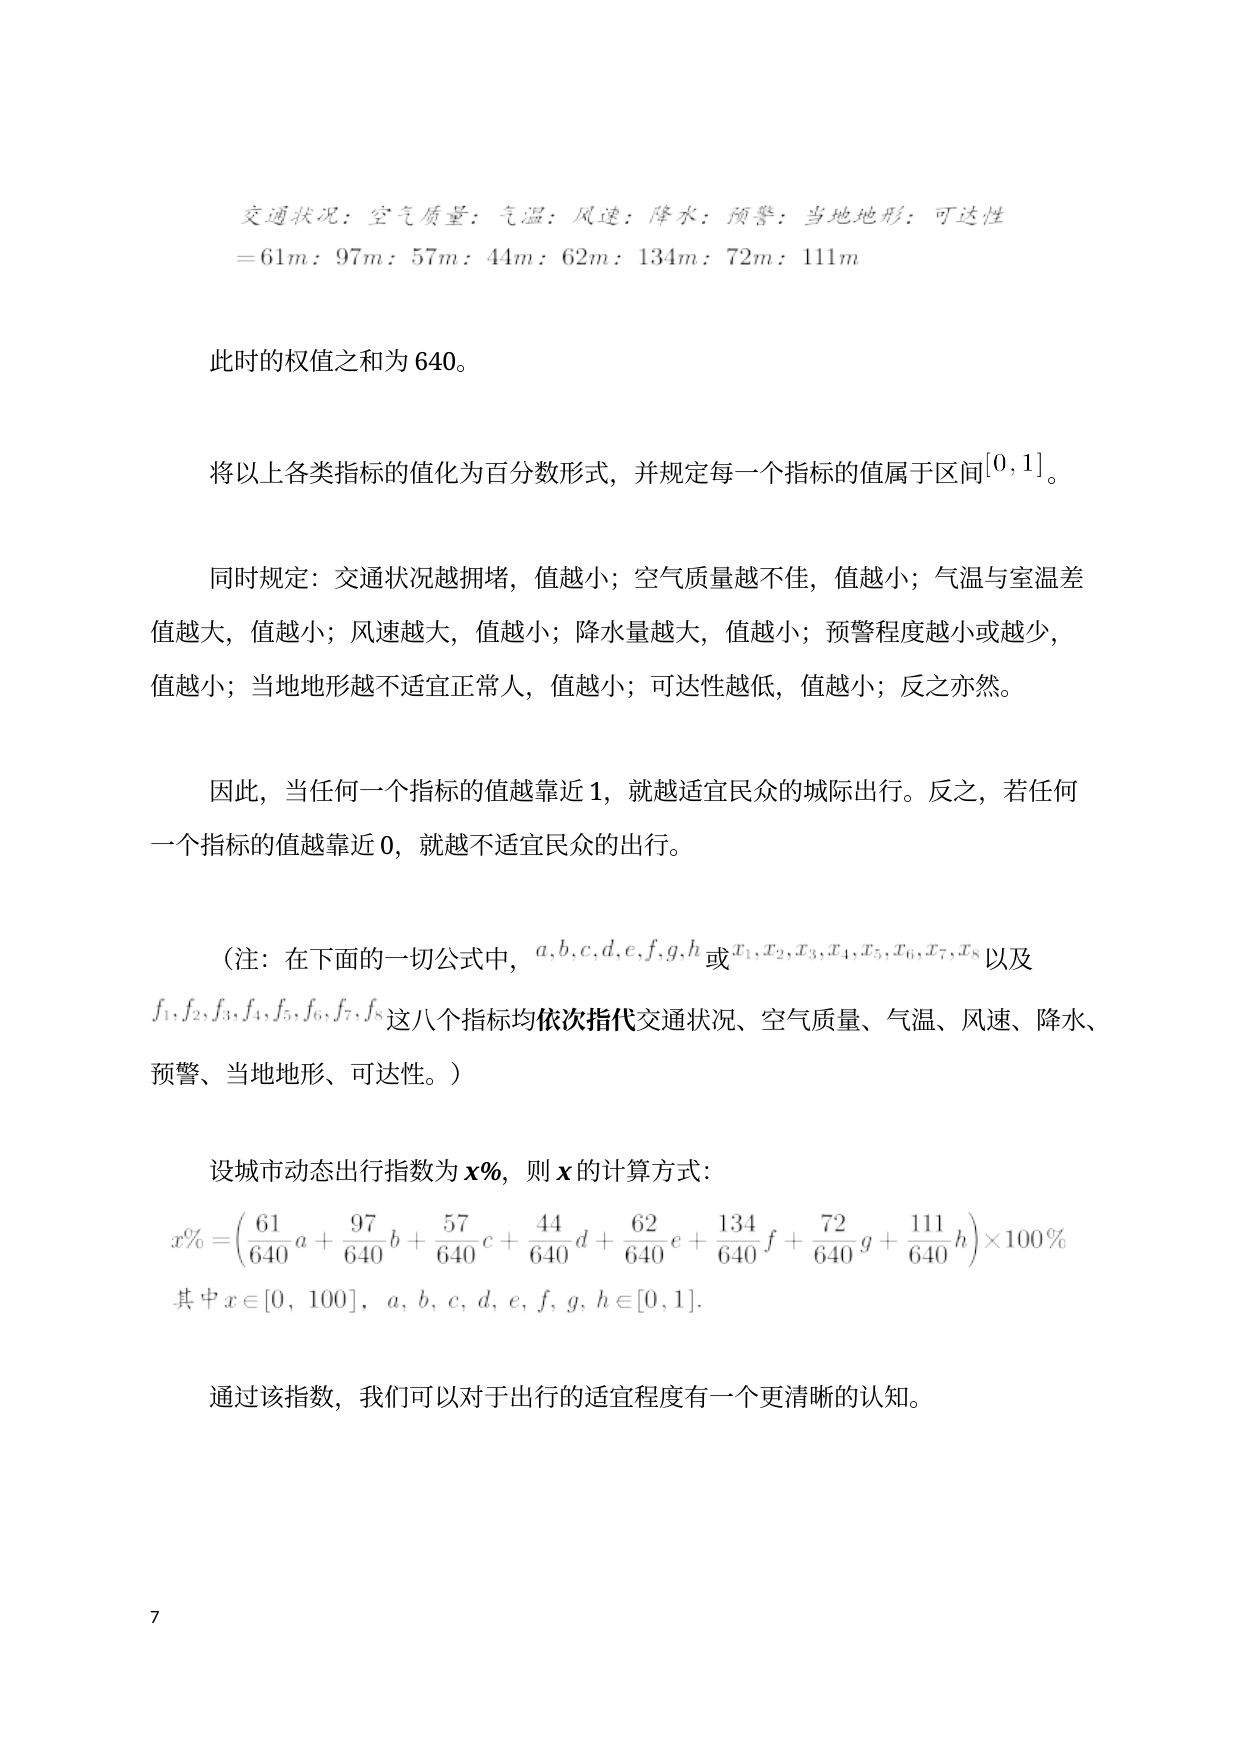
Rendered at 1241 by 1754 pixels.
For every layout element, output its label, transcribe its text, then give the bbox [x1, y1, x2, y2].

text 因此，当任何一个指标的值越靠近1，就越适宜民众的城际出行。反之，若任何一个指标的值越靠近0，就越不适宜民众的出行。 [150, 771, 1090, 861]
text 将以上各类指标的值化为百分数形式，并规定每一个指标的值属于区间。 [150, 447, 1090, 490]
text 设城市动态出行指数为x%，则x的计算方式： [150, 1152, 1090, 1188]
text （注：在下面的一切公式中，或以及这八个指标均依次指代交通状况、空气质量、气温、风速、降水、预警、当地地形、可达性。） [150, 930, 1090, 1091]
text 通过该指数，我们可以对于出行的适宜程度有一个更清晰的认知。 [150, 1377, 1090, 1413]
text 此时的权值之和为640。 [150, 341, 1090, 377]
text 同时规定：交通状况越拥堵，值越小；空气质量越不佳，值越小；气温与室温差值越大，值越小；风速越大，值越小；降水量越大，值越小；预警程度越小或越少，值越小；当地地形越不适宜正常人，值越小；可达性越低，值越小；反之亦然。 [150, 559, 1090, 702]
